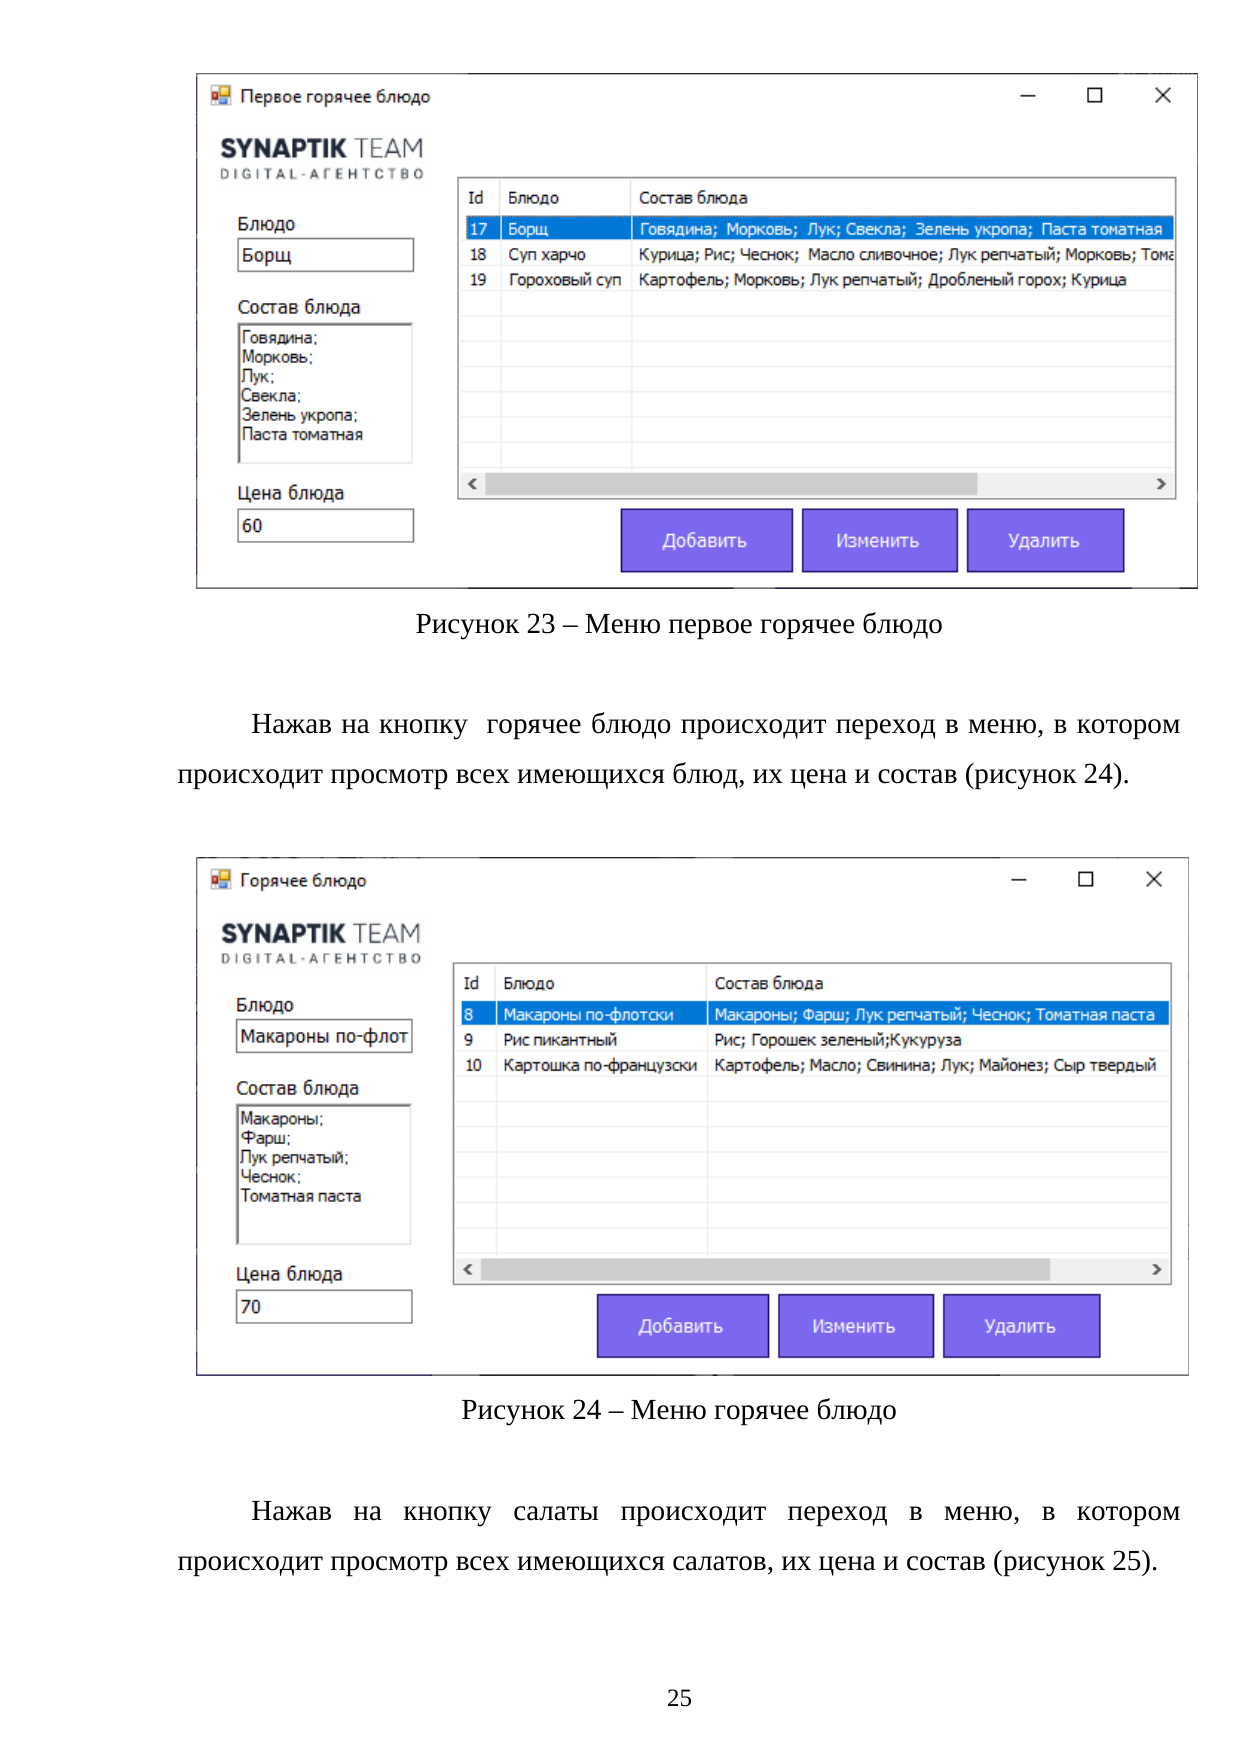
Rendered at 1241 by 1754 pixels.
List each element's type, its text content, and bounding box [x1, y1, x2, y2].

text Рисунок 24 – Меню горячее блюдо [177, 1392, 1181, 1426]
text Нажав на кнопку горячее блюдо происходит переход в меню, в котором происходит просмотр всех имеющихся блюд, их цена и состав (рисунок 24). [177, 706, 1181, 790]
text Рисунок 23 – Меню первое горячее блюдо [177, 606, 1181, 639]
text Нажав на кнопку салаты происходит переход в меню, в котором происходит просмотр всех имеющихся салатов, их цена и состав (рисунок 25). [177, 1493, 1181, 1577]
